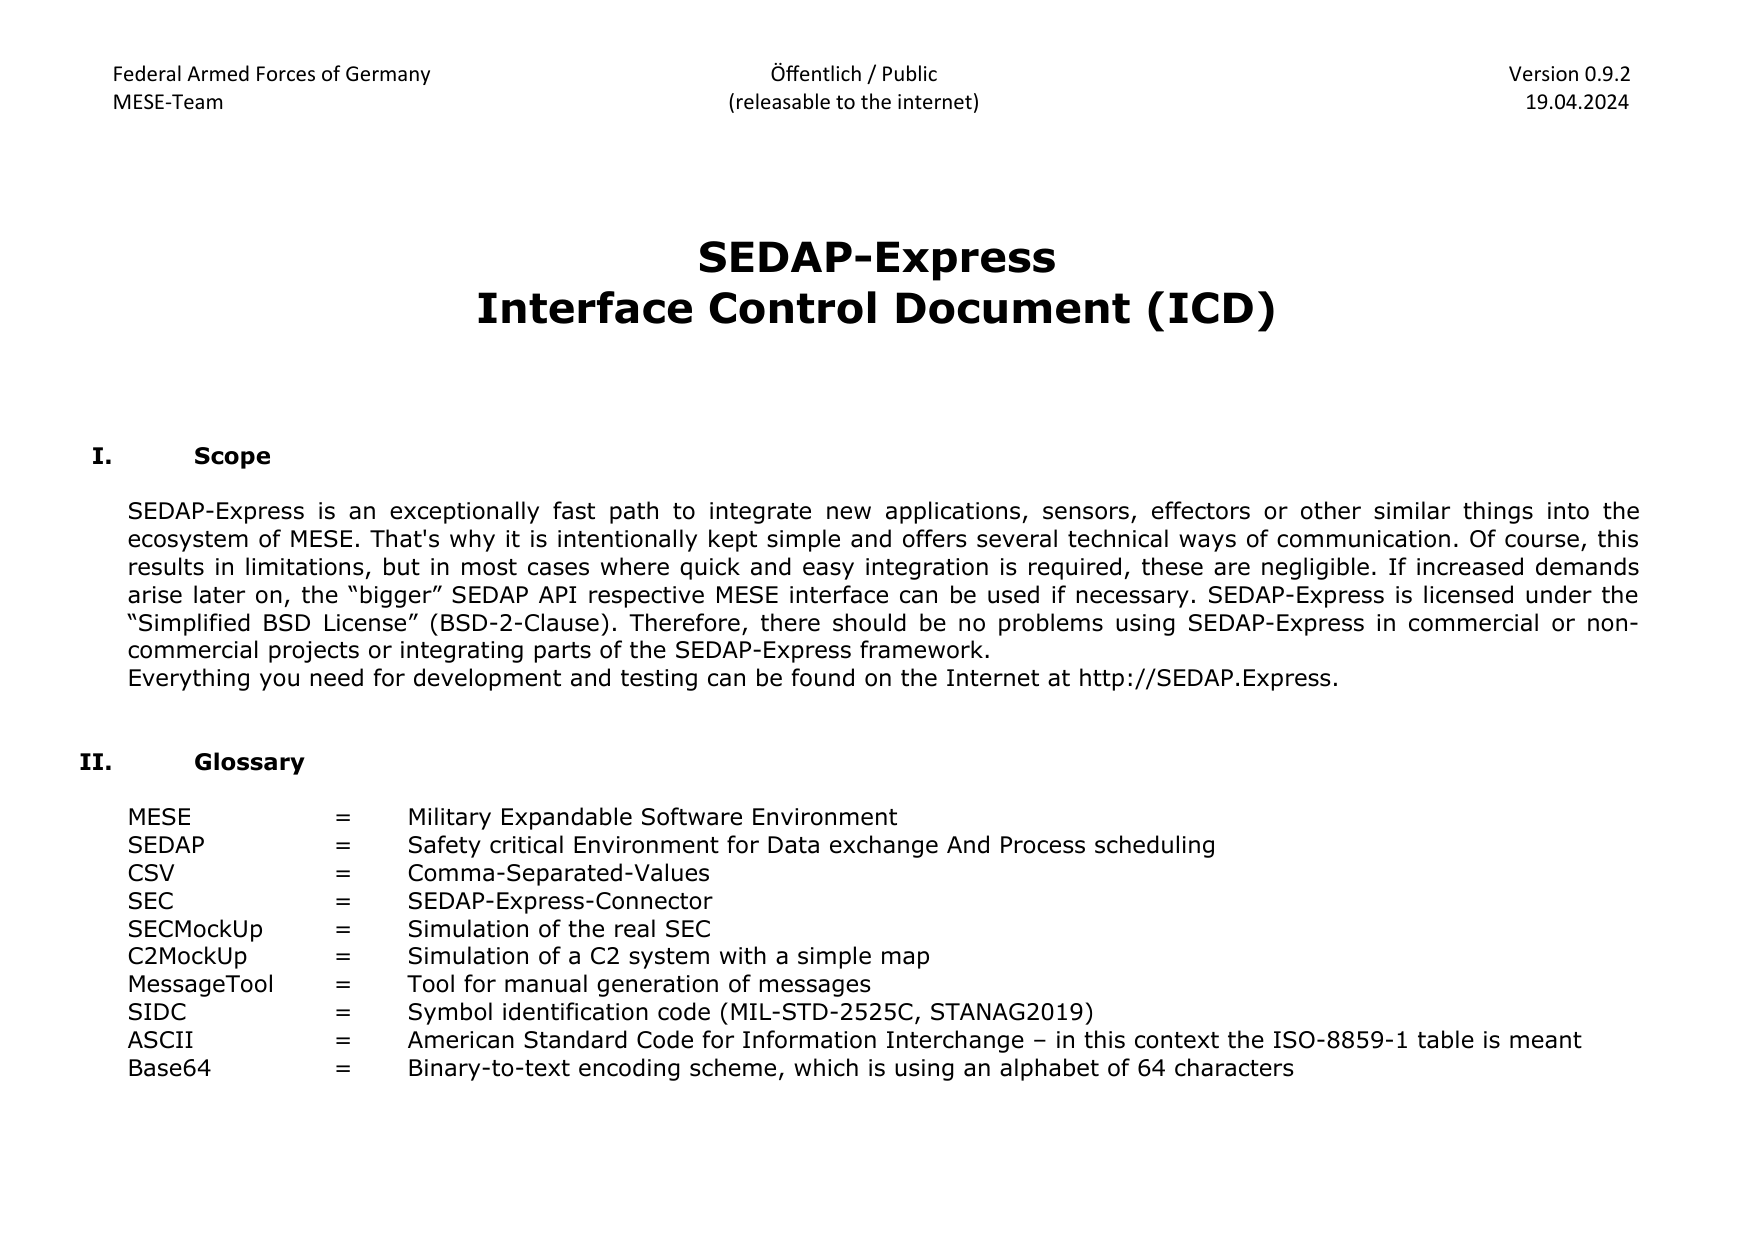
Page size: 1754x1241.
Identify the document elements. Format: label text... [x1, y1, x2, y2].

text SEDAP-Express Interface Control Document (ICD) [112, 231, 1641, 332]
text SECMockUp = Simulation of the real SEC [127, 914, 1641, 942]
list Scope [112, 441, 1641, 469]
list Glossary [112, 747, 1641, 775]
text Base64 = Binary-to-text encoding scheme, which is using an alphabet of 64 characters [127, 1053, 1641, 1081]
text SEC = SEDAP-Express-Connector [127, 886, 1641, 914]
text SIDC = Symbol identification code (MIL-STD-2525C, STANAG2019) [127, 997, 1641, 1025]
text C2MockUp = Simulation of a C2 system with a simple map MessageTool = Tool for manual generation of messages [127, 942, 1641, 997]
text SEDAP = Safety critical Environment for Data exchange And Process scheduling [127, 831, 1641, 858]
text SEDAP-Express is an exceptionally fast path to integrate new applications, sensors, effectors or other similar things into the ecosystem of MESE. That's why it is intentionally kept simple and offers several technical ways of communication. Of course, this results in limitations, but in most cases where quick and easy integration is required, these are negligible. If increased demands arise later on, the “bigger” SEDAP API respective MESE interface can be used if necessary. SEDAP-Express is licensed under the “Simplified BSD License” (BSD-2-Clause). Therefore, there should be no problems using SEDAP-Express in commercial or non-commercial projects or integrating parts of the SEDAP-Express framework. [127, 497, 1641, 664]
text ASCII = American Standard Code for Information Interchange – in this context the ISO-8859-1 table is meant [127, 1025, 1641, 1053]
text Everything you need for development and testing can be found on the Internet at http://SEDAP.Express. [127, 664, 1641, 691]
text MESE = Military Expandable Software Environment [127, 803, 1641, 831]
text CSV = Comma-Separated-Values [127, 858, 1641, 886]
